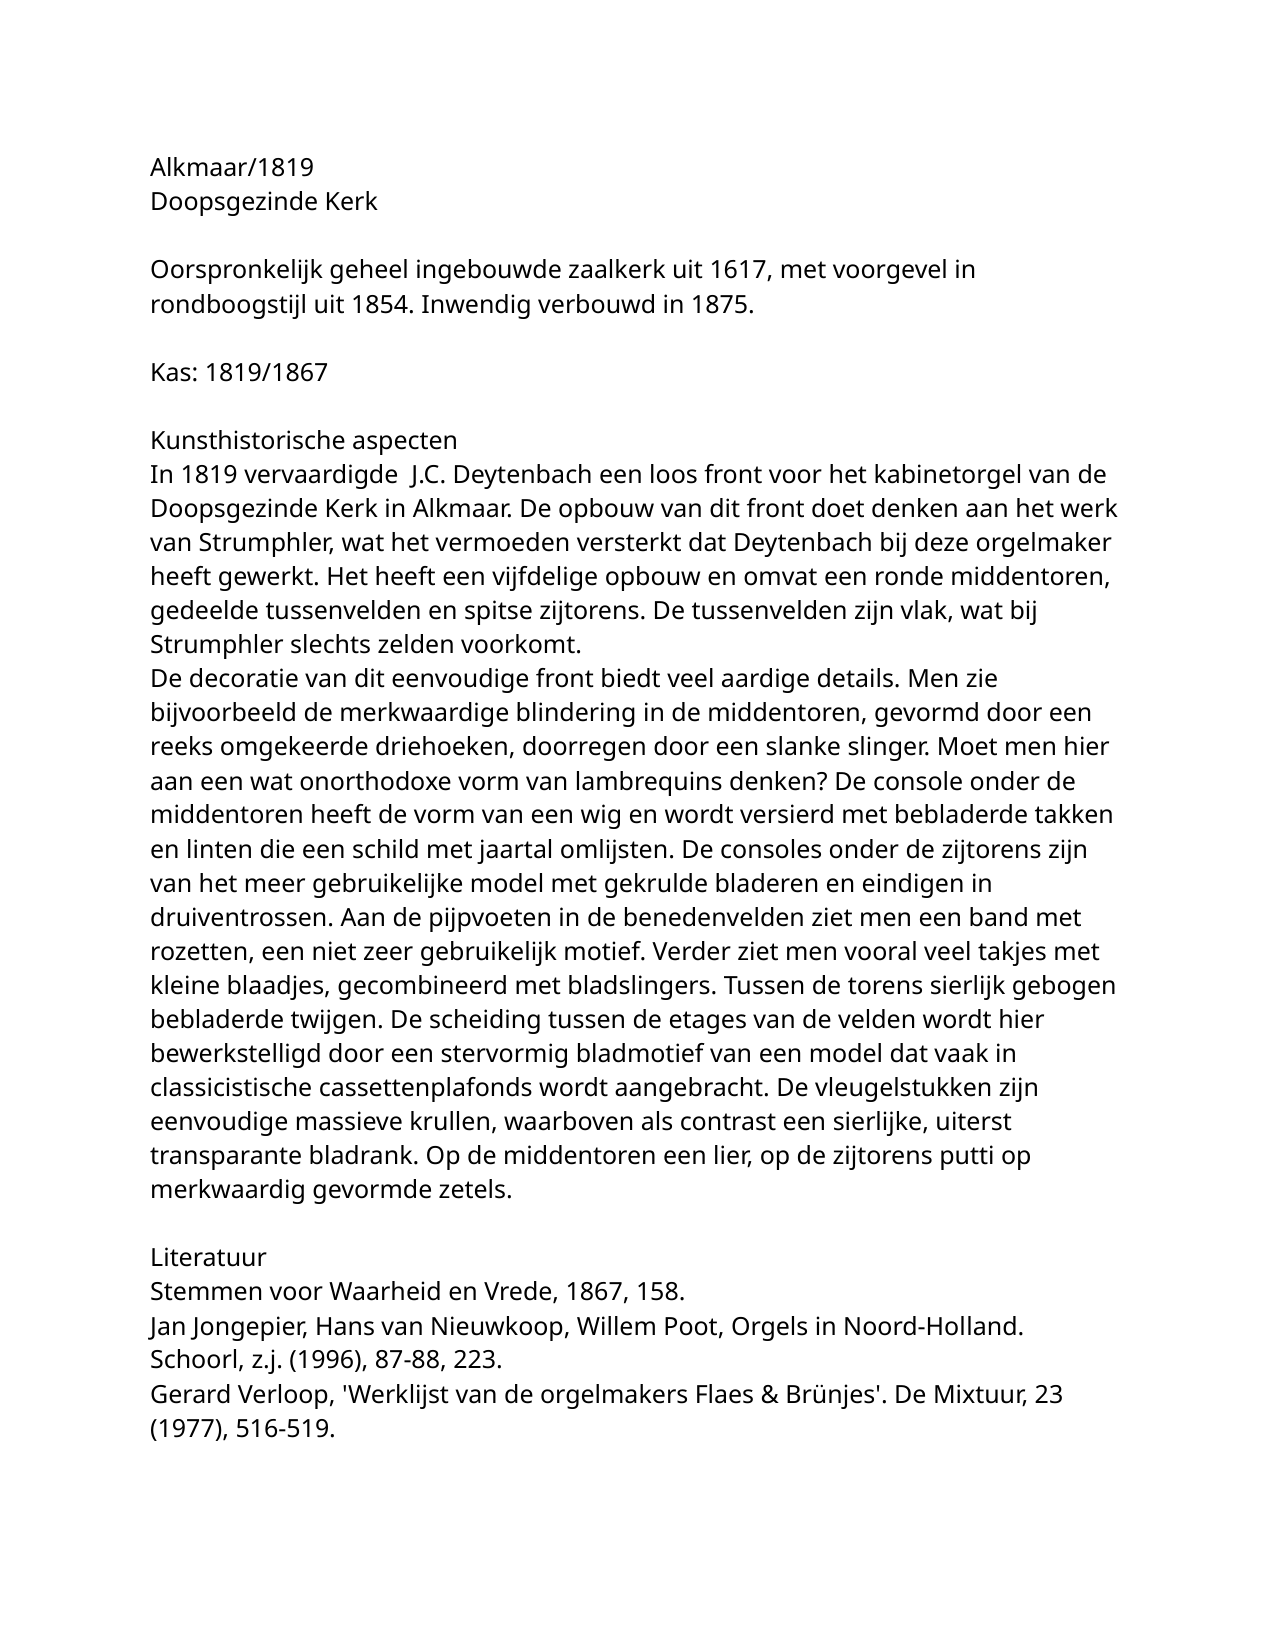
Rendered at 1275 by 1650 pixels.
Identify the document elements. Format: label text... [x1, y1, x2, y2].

text Kas: 1819/1867 [150, 354, 1125, 388]
text In 1819 vervaardigde J.C. Deytenbach een loos front voor het kabinetorgel van de Doopsgezinde Kerk in Alkmaar. De opbouw van dit front doet denken aan het werk van Strumphler, wat het vermoeden versterkt dat Deytenbach bij deze orgelmaker heeft gewerkt. Het heeft een vijfdelige opbouw en omvat een ronde middentoren, gedeelde tussenvelden en spitse zijtorens. De tussenvelden zijn vlak, wat bij Strumphler slechts zelden voorkomt. [150, 457, 1125, 661]
text Jan Jongepier, Hans van Nieuwkoop, Willem Poot, Orgels in Noord-Holland. Schoorl, z.j. (1996), 87-88, 223. [150, 1308, 1125, 1376]
text Oorspronkelijk geheel ingebouwde zaalkerk uit 1617, met voorgevel in rondboogstijl uit 1854. Inwendig verbouwd in 1875. [150, 252, 1125, 320]
text Gerard Verloop, 'Werklijst van de orgelmakers Flaes & Brünjes'. De Mixtuur, 23 (1977), 516-519. [150, 1376, 1125, 1444]
text Literatuur [150, 1240, 1125, 1274]
text De decoratie van dit eenvoudige front biedt veel aardige details. Men zie bijvoorbeeld de merkwaardige blindering in de middentoren, gevormd door een reeks omgekeerde driehoeken, doorregen door een slanke slinger. Moet men hier aan een wat onorthodoxe vorm van lambrequins denken? De console onder de middentoren heeft de vorm van een wig en wordt versierd met bebladerde takken en linten die een schild met jaartal omlijsten. De consoles onder de zijtorens zijn van het meer gebruikelijke model met gekrulde bladeren en eindigen in druiventrossen. Aan de pijpvoeten in de benedenvelden ziet men een band met rozetten, een niet zeer gebruikelijk motief. Verder ziet men vooral veel takjes met kleine blaadjes, gecombineerd met bladslingers. Tussen de torens sierlijk gebogen bebladerde twijgen. De scheiding tussen de etages van de velden wordt hier bewerkstelligd door een stervormig bladmotief van een model dat vaak in classicistische cassettenplafonds wordt aangebracht. De vleugelstukken zijn eenvoudige massieve krullen, waarboven als contrast een sierlijke, uiterst transparante bladrank. Op de middentoren een lier, op de zijtorens putti op merkwaardig gevormde zetels. [150, 661, 1125, 1206]
text Kunsthistorische aspecten [150, 422, 1125, 457]
text Doopsgezinde Kerk [150, 184, 1125, 218]
text Stemmen voor Waarheid en Vrede, 1867, 158. [150, 1274, 1125, 1308]
text Alkmaar/1819 [150, 150, 1125, 184]
